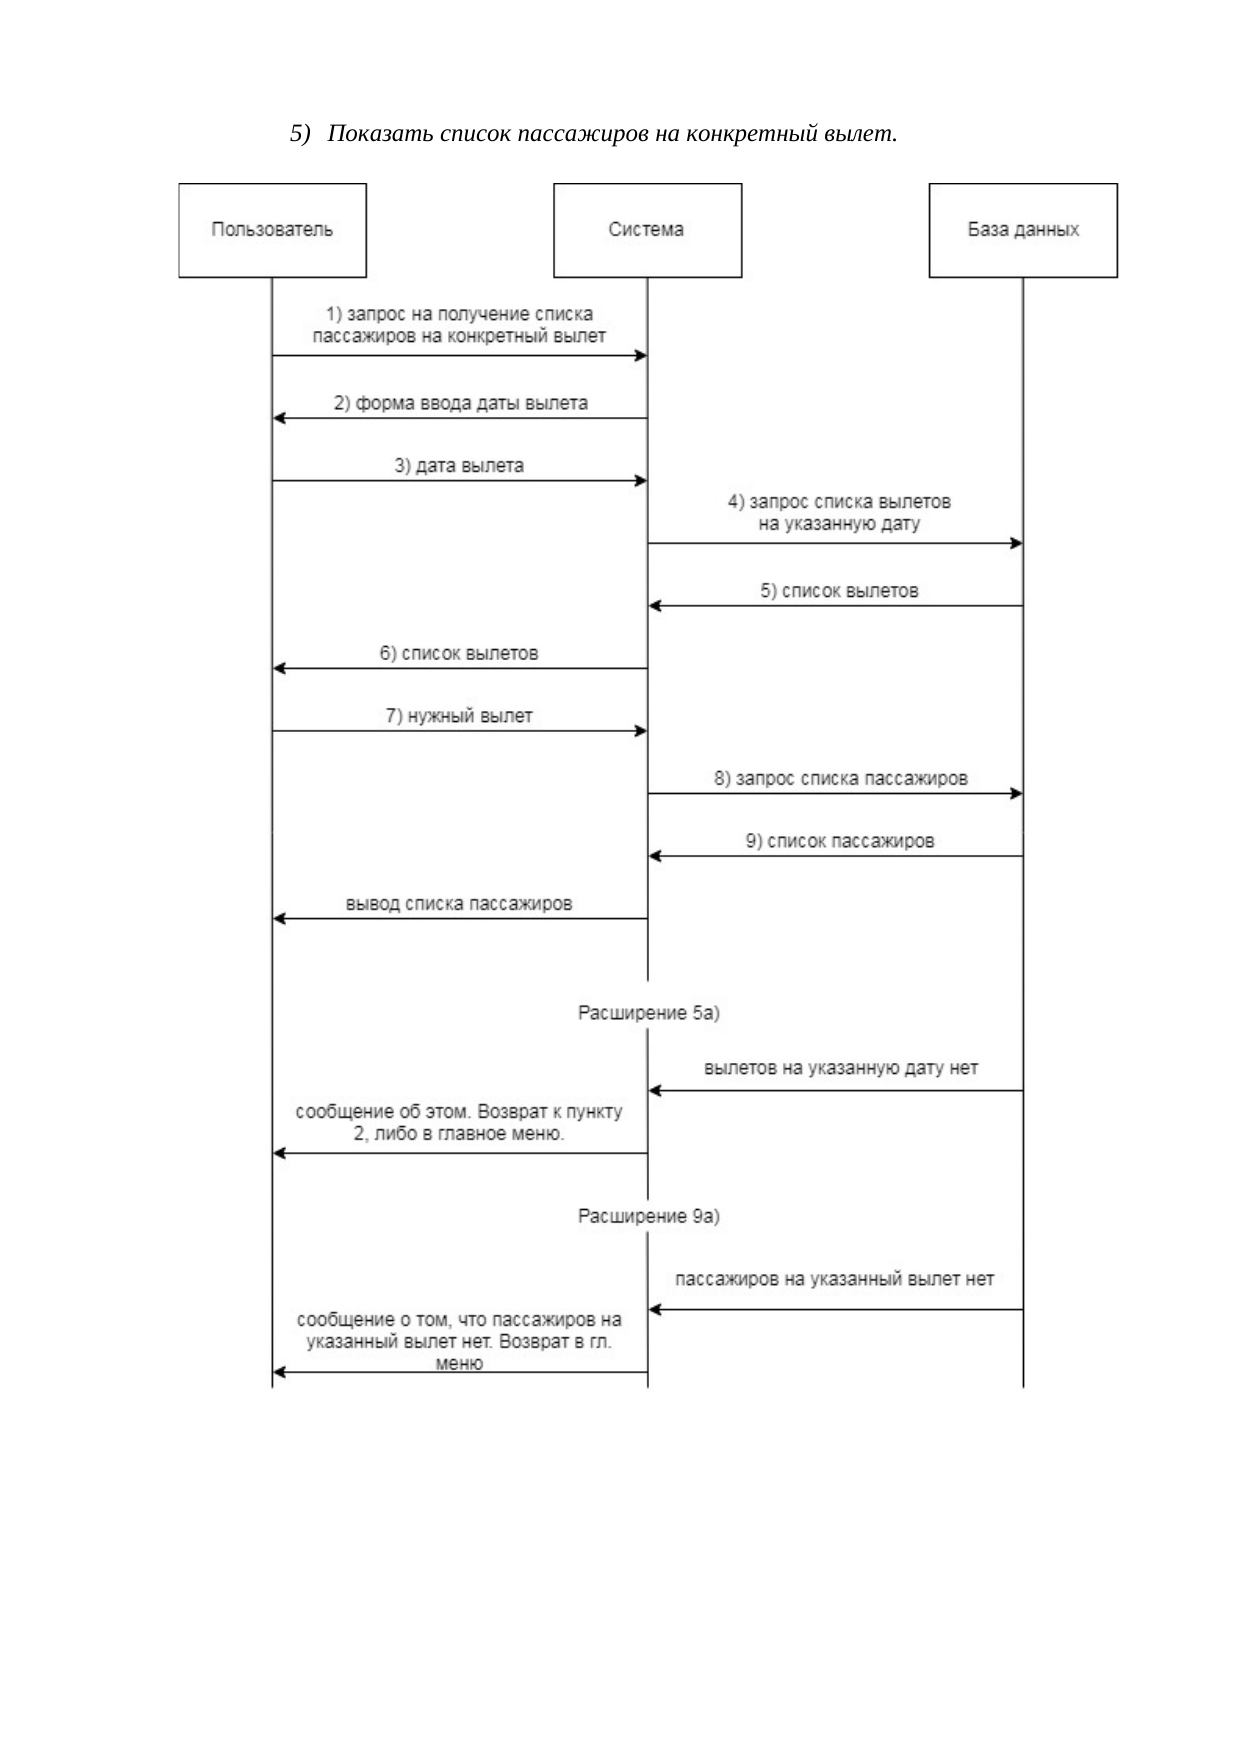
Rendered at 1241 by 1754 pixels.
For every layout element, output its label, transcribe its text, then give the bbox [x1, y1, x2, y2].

picture [178, 183, 1120, 1392]
list Показать список пассажиров на конкретный вылет. [290, 118, 1152, 147]
